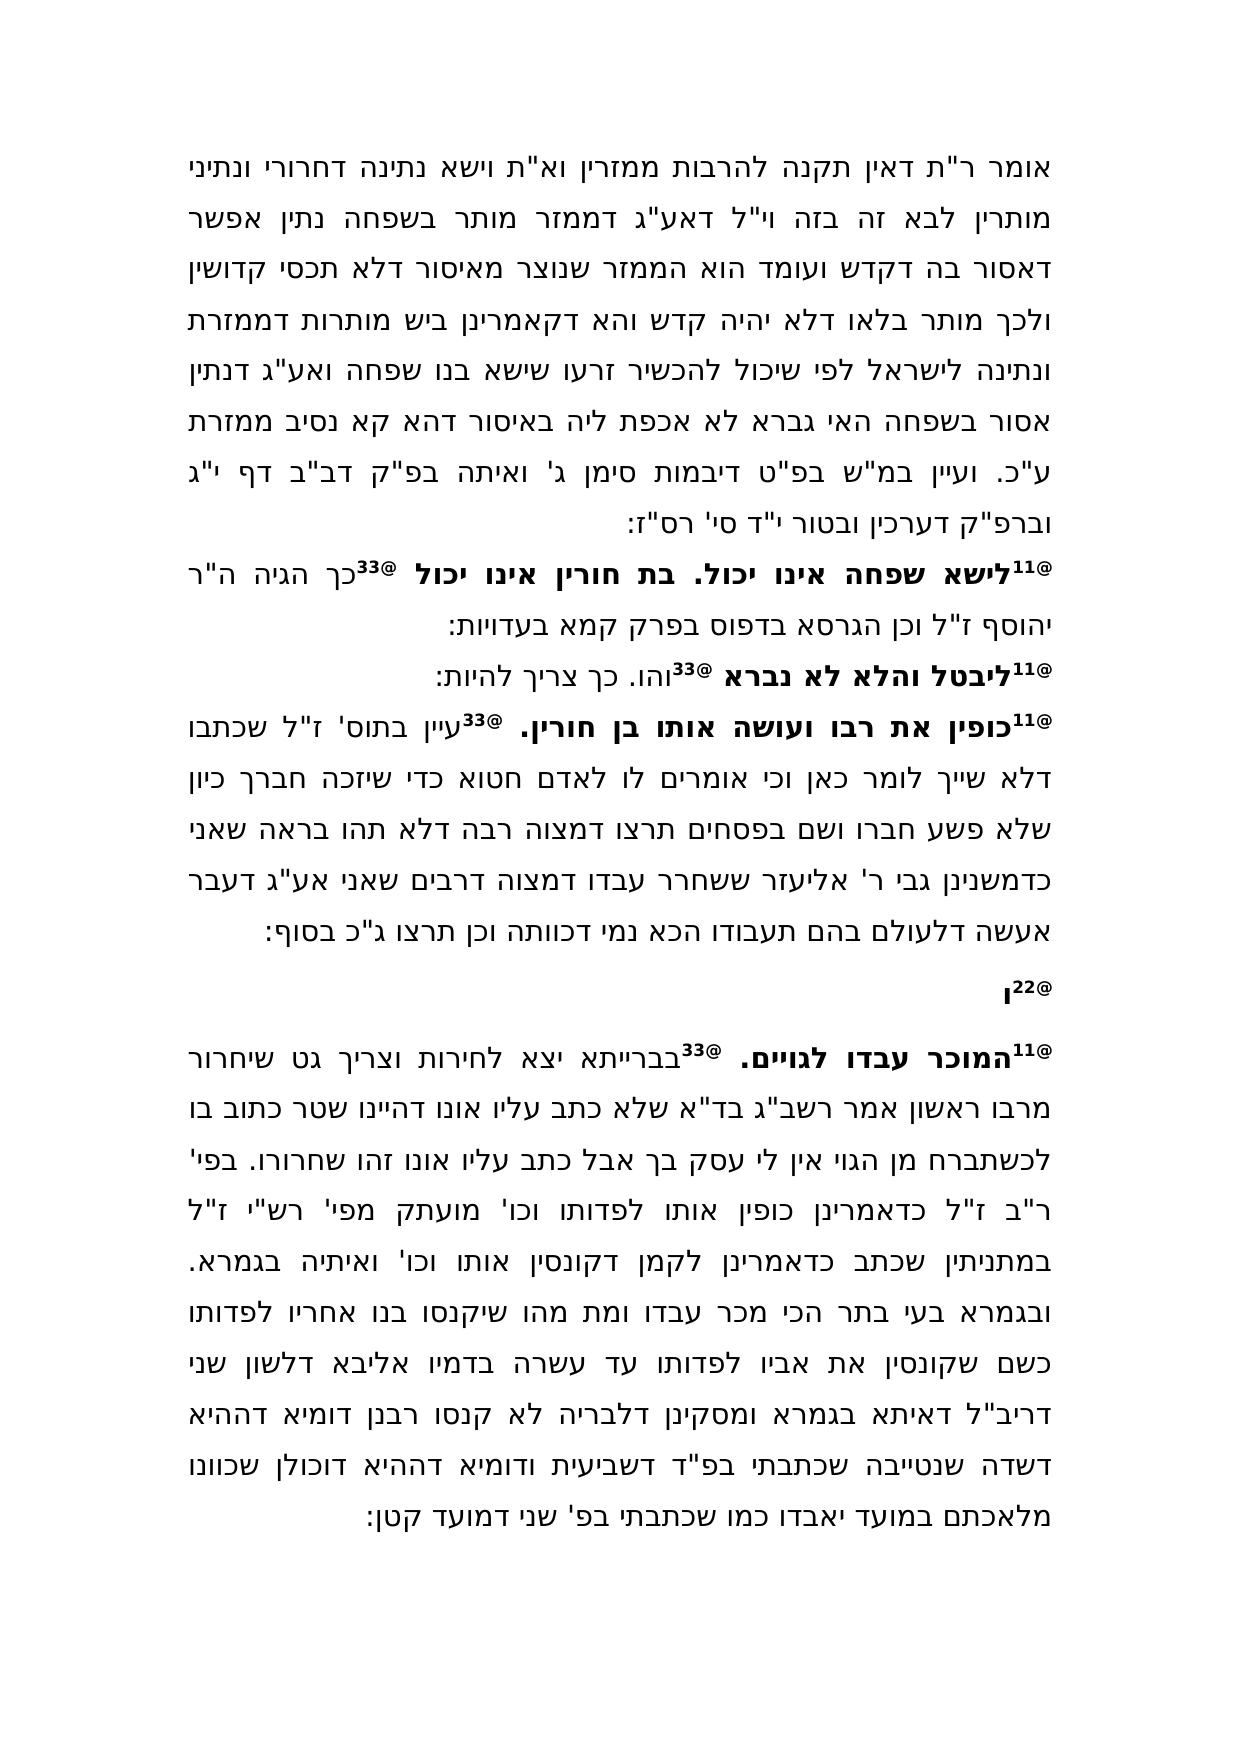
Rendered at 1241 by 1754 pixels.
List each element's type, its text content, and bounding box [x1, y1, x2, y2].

text @11כופין את רבו ועושה אותו בן חורין. @33עיין בתוס' ז"ל שכתבו דלא שייך לומר כאן וכי אומרים לו לאדם חטוא כדי שיזכה חברך כיון שלא פשע חברו ושם בפסחים תרצו דמצוה רבה דלא תהו בראה שאני כדמשנינן גבי ר' אליעזר ששחרר עבדו דמצוה דרבים שאני אע"ג דעבר אעשה דלעולם בהם תעבודו הכא נמי דכוותה וכן תרצו ג"כ בסוף: [187, 710, 1053, 948]
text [187, 150, 1053, 541]
subtitle @22ו [187, 977, 1053, 1011]
text @11לישא שפחה אינו יכול. בת חורין אינו יכול @33כך הגיה ה"ר יהוסף ז"ל וכן הגרסא בדפוס בפרק קמא בעדויות: [187, 557, 1053, 642]
text @11המוכר עבדו לגויים. @33בברייתא יצא לחירות וצריך גט שיחרור מרבו ראשון אמר רשב"ג בד"א שלא כתב עליו אונו דהיינו שטר כתוב בו לכשתברח מן הגוי אין לי עסק בך אבל כתב עליו אונו זהו שחרורו. בפי' ר"ב ז"ל כדאמרינן כופין אותו לפדותו וכו' מועתק מפי' רש"י ז"ל במתניתין שכתב כדאמרינן לקמן דקונסין אותו וכו' ואיתיה בגמרא. ובגמרא בעי בתר הכי מכר עבדו ומת מהו שיקנסו בנו אחריו לפדותו כשם שקונסין את אביו לפדותו עד עשרה בדמיו אליבא דלשון שני דריב"ל דאיתא בגמרא ומסקינן דלבריה לא קנסו רבנן דומיא דההיא דשדה שנטייבה שכתבתי בפ"ד דשביעית ודומיא דההיא דוכולן שכוונו מלאכתם במועד יאבדו כמו שכתבתי בפ' שני דמועד קטן: [187, 1041, 1053, 1533]
text @11ליבטל והלא לא נברא @33והו. כך צריך להיות: [187, 659, 1053, 693]
